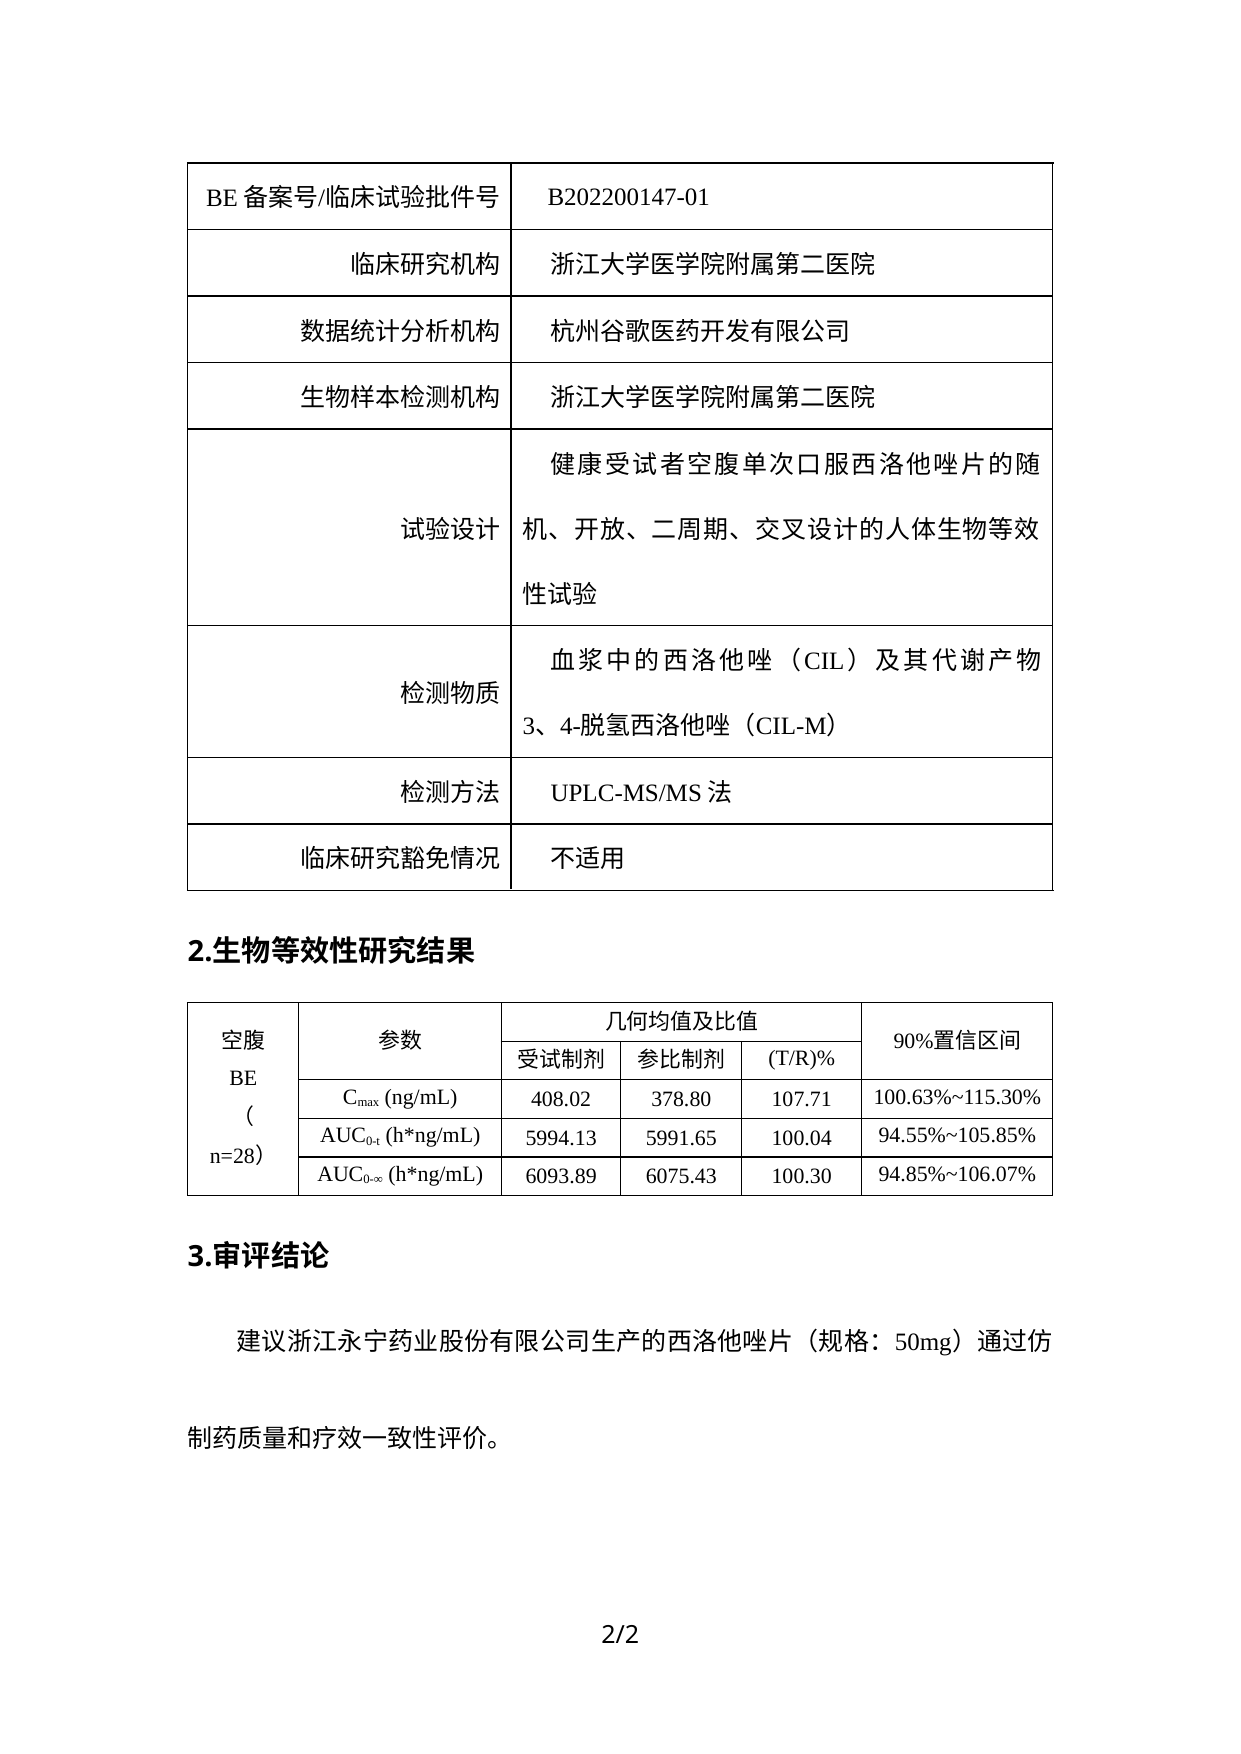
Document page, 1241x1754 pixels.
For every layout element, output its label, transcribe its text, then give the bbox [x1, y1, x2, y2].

table_cell 100.63%~115.30% [862, 1080, 1052, 1118]
table_cell 试验设计 [188, 430, 510, 625]
table_cell 6093.89 [502, 1158, 620, 1195]
table_cell 检测方法 [188, 758, 510, 823]
table_cell 408.02 [502, 1080, 620, 1118]
table_header 参数 [299, 1003, 501, 1079]
table_cell 94.85%~106.07% [862, 1158, 1052, 1195]
table_header 空腹 BE （n=28） [188, 1003, 298, 1195]
table_cell 100.04 [742, 1119, 861, 1156]
table_cell 健康受试者空腹单次口服西洛他唑片的随机、开放、二周期、交叉设计的人体生物等效性试验 [512, 430, 1052, 625]
table_cell 杭州谷歌医药开发有限公司 [512, 297, 1052, 362]
table_header 90%置信区间 [862, 1003, 1052, 1079]
table_cell 浙江大学医学院附属第二医院 [512, 363, 1052, 428]
table_cell 生物样本检测机构 [188, 363, 510, 428]
table_cell 临床研究机构 [188, 230, 510, 295]
table_cell 378.80 [621, 1080, 741, 1118]
text 建议浙江永宁药业股份有限公司生产的西洛他唑片（规格：50mg）通过仿制药质量和疗效一致性评价。 [187, 1307, 1053, 1469]
table_cell AUC0-t (h*ng/mL) [299, 1119, 501, 1156]
table_cell 6075.43 [621, 1158, 741, 1195]
text 2.生物等效性研究结果 [187, 916, 1053, 981]
table_header 几何均值及比值 [502, 1003, 861, 1041]
table_cell 5994.13 [502, 1119, 620, 1156]
table_cell 5991.65 [621, 1119, 741, 1156]
table_cell UPLC-MS/MS法 [512, 758, 1052, 823]
table_cell BE备案号/临床试验批件号 [188, 164, 510, 228]
table_cell 不适用 [512, 825, 1052, 889]
table_cell 血浆中的西洛他唑（CIL）及其代谢产物3、4-脱氢西洛他唑（CIL-M） [512, 626, 1052, 756]
text 3.审评结论 [187, 1221, 1053, 1286]
table_cell 100.30 [742, 1158, 861, 1195]
table_cell B202200147-01 [512, 164, 1052, 228]
table_cell (T/R)% [742, 1042, 861, 1079]
table_cell 94.55%~105.85% [862, 1119, 1052, 1156]
table_cell 临床研究豁免情况 [188, 825, 510, 889]
table_cell 参比制剂 [621, 1042, 741, 1079]
table_cell 受试制剂 [502, 1042, 620, 1079]
table_cell 107.71 [742, 1080, 861, 1118]
table_cell Cmax (ng/mL) [299, 1080, 501, 1118]
table_cell 数据统计分析机构 [188, 297, 510, 362]
table_cell AUC0-∞ (h*ng/mL) [299, 1158, 501, 1195]
table_cell 检测物质 [188, 626, 510, 756]
table_cell 浙江大学医学院附属第二医院 [512, 230, 1052, 295]
